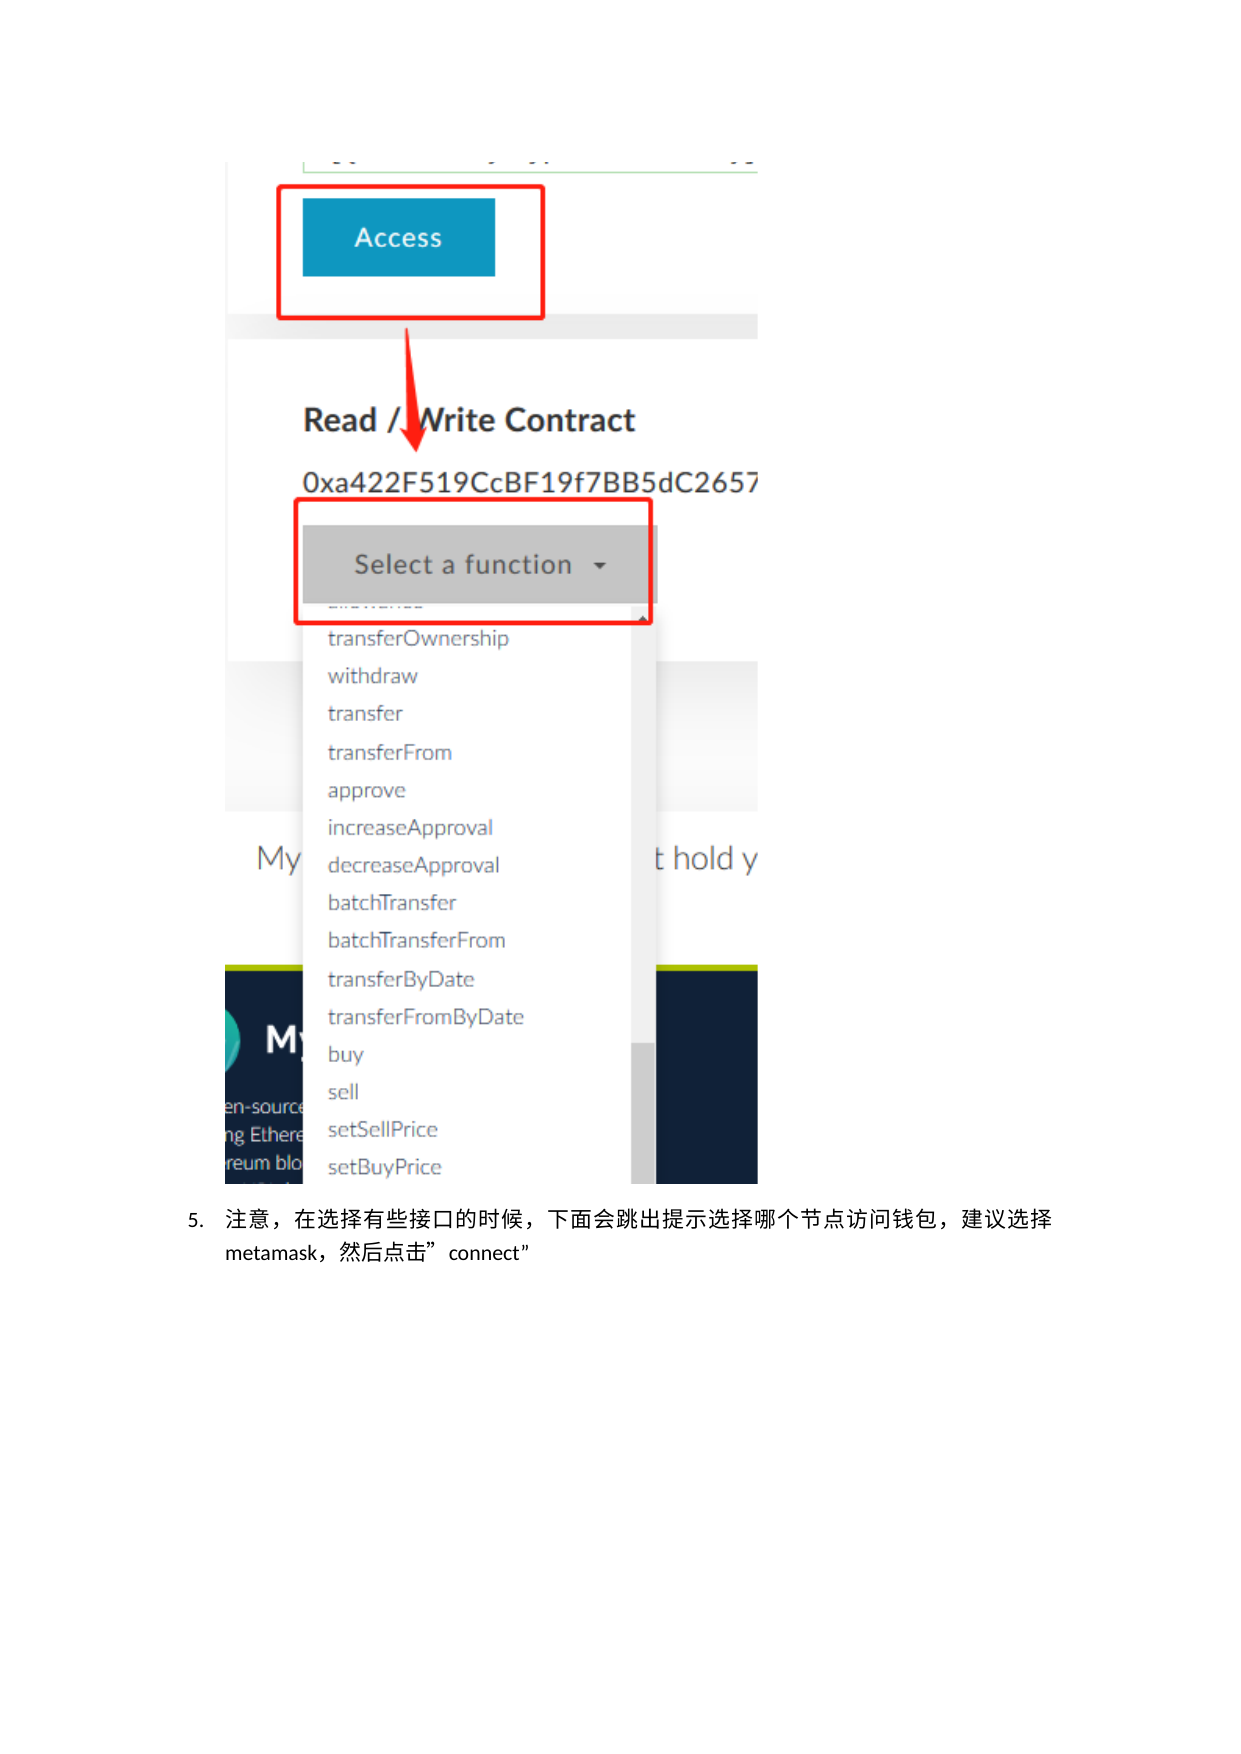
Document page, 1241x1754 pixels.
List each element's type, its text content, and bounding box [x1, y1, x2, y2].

list 注意，在选择有些接口的时候，下面会跳出提示选择哪个节点访问钱包，建议选择metamask，然后点击”connect” [187, 1202, 1053, 1267]
picture [225, 162, 758, 1184]
